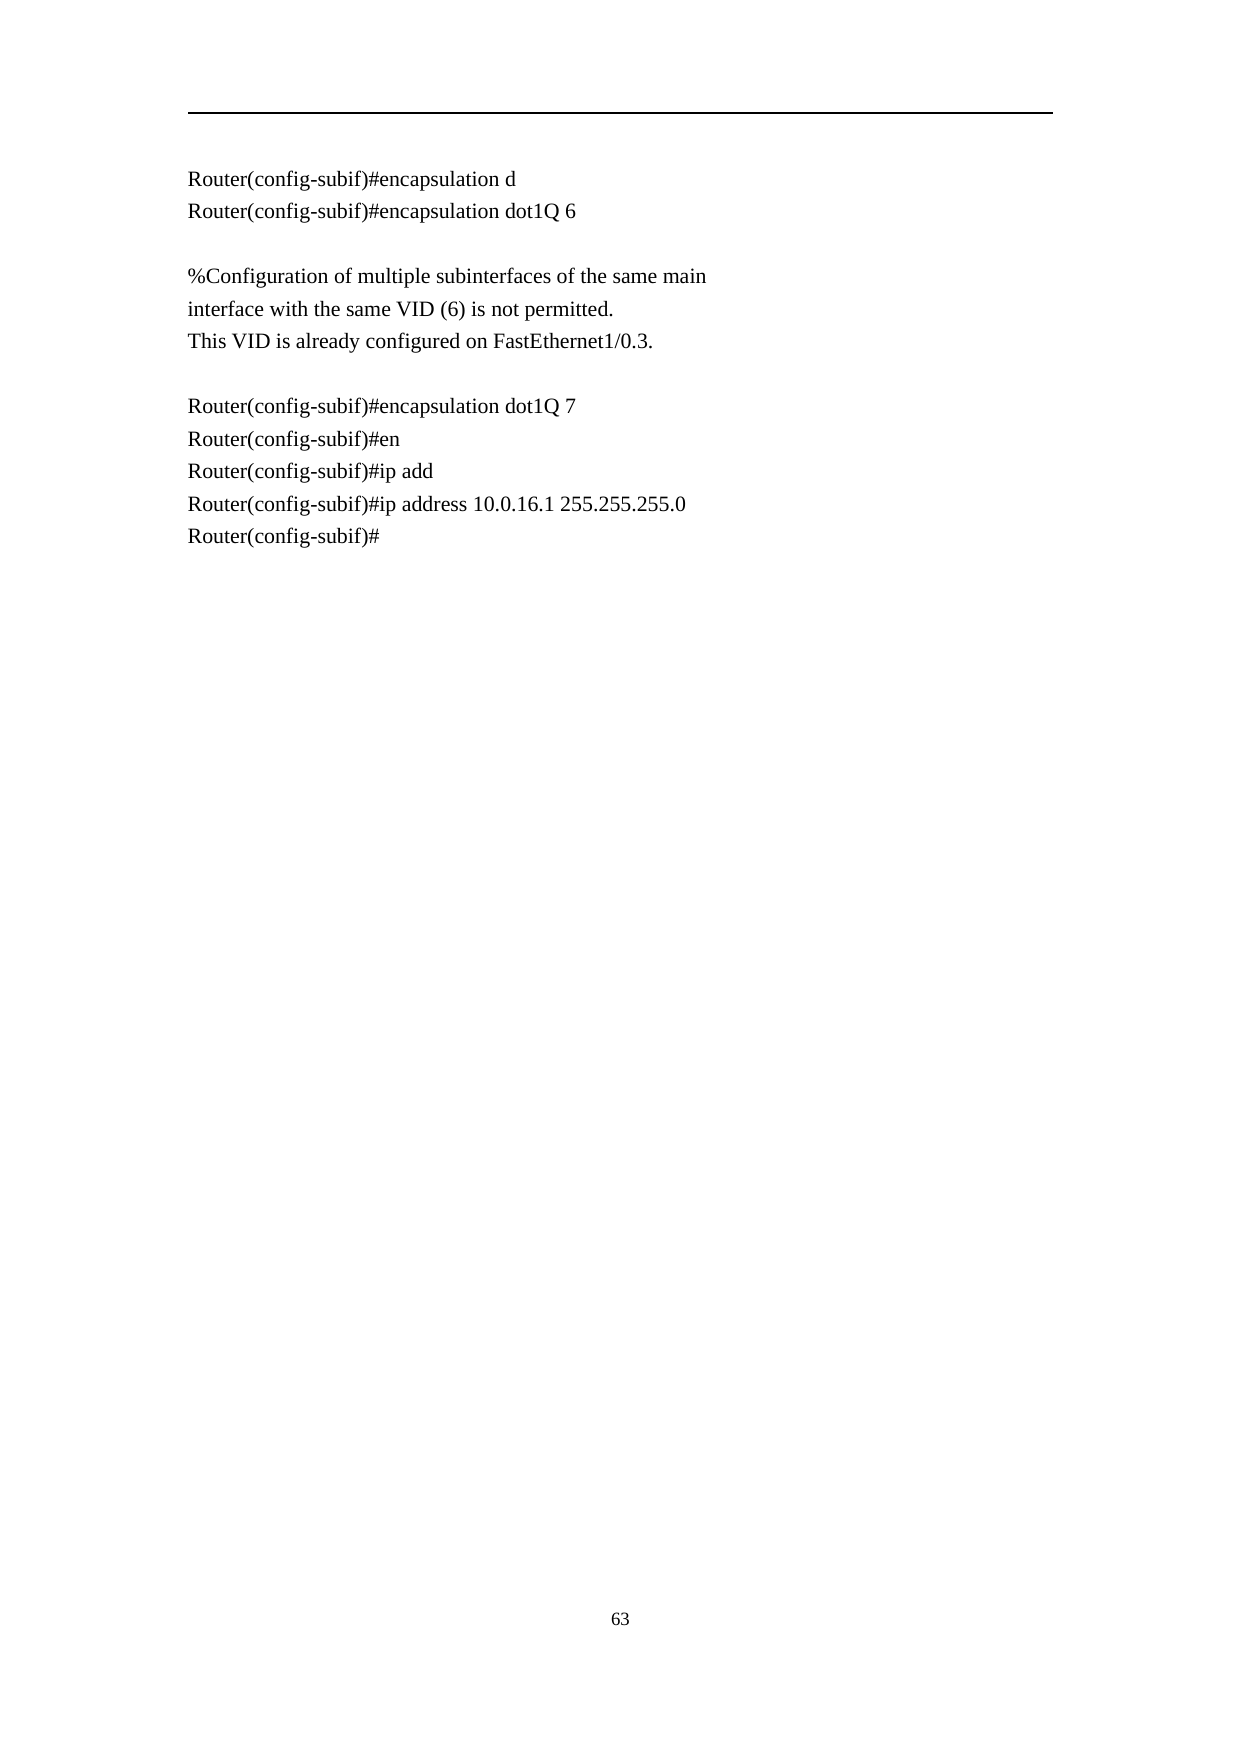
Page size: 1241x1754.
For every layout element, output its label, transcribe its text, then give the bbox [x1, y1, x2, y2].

text Router(config-subif)# [187, 519, 1053, 552]
text interface with the same VID (6) is not permitted. [187, 292, 1053, 324]
text Router(config-subif)#ip add [187, 454, 1053, 487]
text This VID is already configured on FastEthernet1/0.3. [187, 324, 1053, 357]
text %Configuration of multiple subinterfaces of the same main [187, 259, 1053, 292]
text Router(config-subif)#encapsulation dot1Q 7 [187, 389, 1053, 422]
text Router(config-subif)#encapsulation dot1Q 6 [187, 194, 1053, 227]
text Router(config-subif)#encapsulation d [187, 162, 1053, 194]
text Router(config-subif)#ip address 10.0.16.1 255.255.255.0 [187, 487, 1053, 519]
text Router(config-subif)#en [187, 422, 1053, 454]
